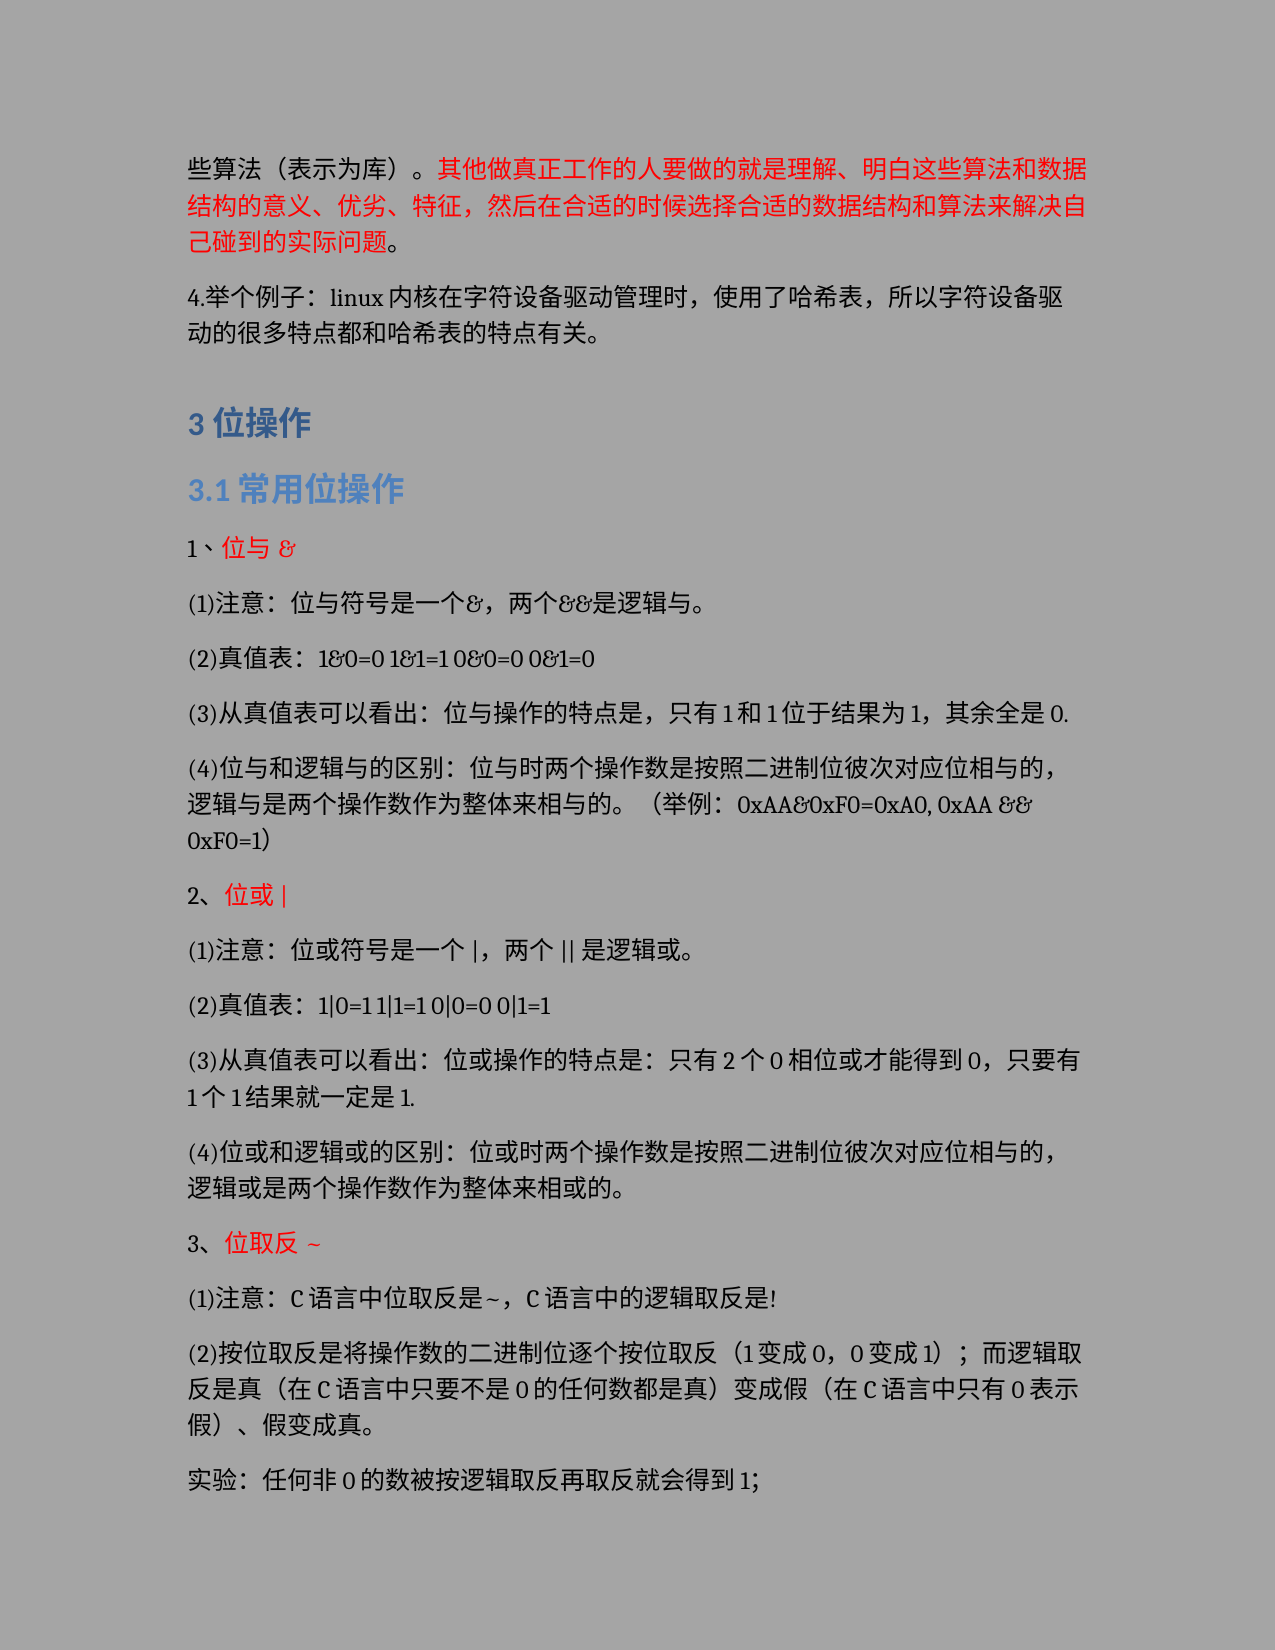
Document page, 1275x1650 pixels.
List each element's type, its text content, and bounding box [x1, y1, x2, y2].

text (3)从真值表可以看出：位或操作的特点是：只有2个0相位或才能得到0，只要有1个1结果就一定是1. [187, 1041, 1087, 1113]
text (1)注意：位或符号是一个 |，两个 || 是逻辑或。 [187, 931, 1087, 967]
subtitle 3 位操作 [187, 400, 1087, 445]
text (4)位或和逻辑或的区别：位或时两个操作数是按照二进制位彼次对应位相与的，逻辑或是两个操作数作为整体来相或的。 [187, 1132, 1087, 1204]
text (1)注意：C语言中位取反是~，C语言中的逻辑取反是! [187, 1278, 1087, 1314]
text 2、位或 | [187, 876, 1087, 912]
text (2)按位取反是将操作数的二进制位逐个按位取反（1变成0，0变成1）；而逻辑取反是真（在C语言中只要不是0的任何数都是真）变成假（在C语言中只有0表示假）、假变成真。 [187, 1333, 1087, 1442]
text (2)真值表：1|0=1 1|1=1 0|0=0 0|1=1 [187, 986, 1087, 1022]
text (1)注意：位与符号是一个&，两个&&是逻辑与。 [187, 583, 1087, 619]
subtitle 3.1 常用位操作 [187, 466, 1087, 512]
text (4)位与和逻辑与的区别：位与时两个操作数是按照二进制位彼次对应位相与的，逻辑与是两个操作数作为整体来相与的。（举例：0xAA&0xF0=0xA0, 0xAA && 0xF0=1） [187, 748, 1087, 857]
text 实验：任何非0的数被按逻辑取反再取反就会得到1； [187, 1461, 1087, 1497]
text 3、位取反 ~ [187, 1223, 1087, 1259]
text (2)真值表：1&0=0 1&1=1 0&0=0 0&1=0 [187, 638, 1087, 674]
text 4.举个例子：linux内核在字符设备驱动管理时，使用了哈希表，所以字符设备驱动的很多特点都和哈希表的特点有关。 [187, 277, 1087, 350]
text (3)从真值表可以看出：位与操作的特点是，只有1和1位于结果为1，其余全是0. [187, 693, 1087, 729]
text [187, 150, 1087, 259]
text 1、位与 & [187, 530, 1087, 564]
